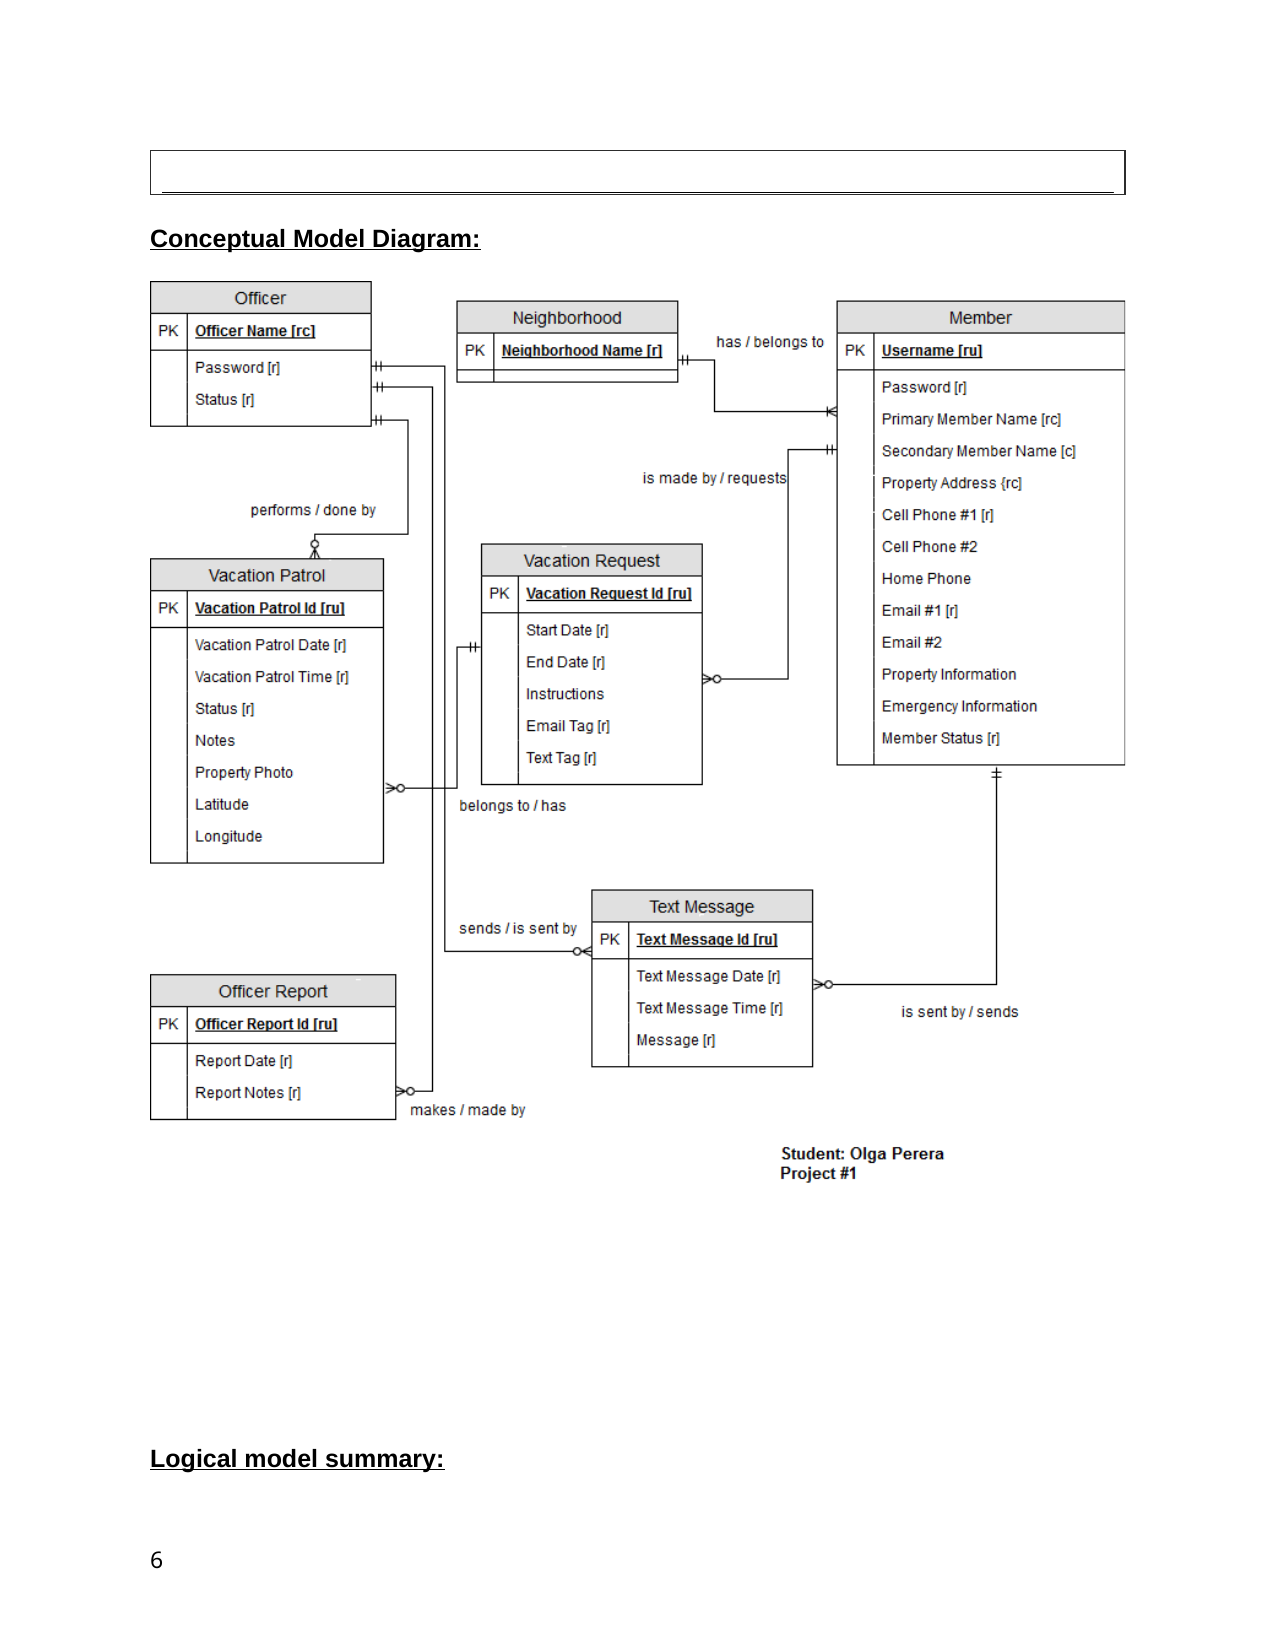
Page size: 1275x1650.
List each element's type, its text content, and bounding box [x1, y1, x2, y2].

text Conceptual Model Diagram: [150, 471, 1125, 499]
picture [150, 528, 1125, 1431]
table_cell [151, 151, 1124, 441]
